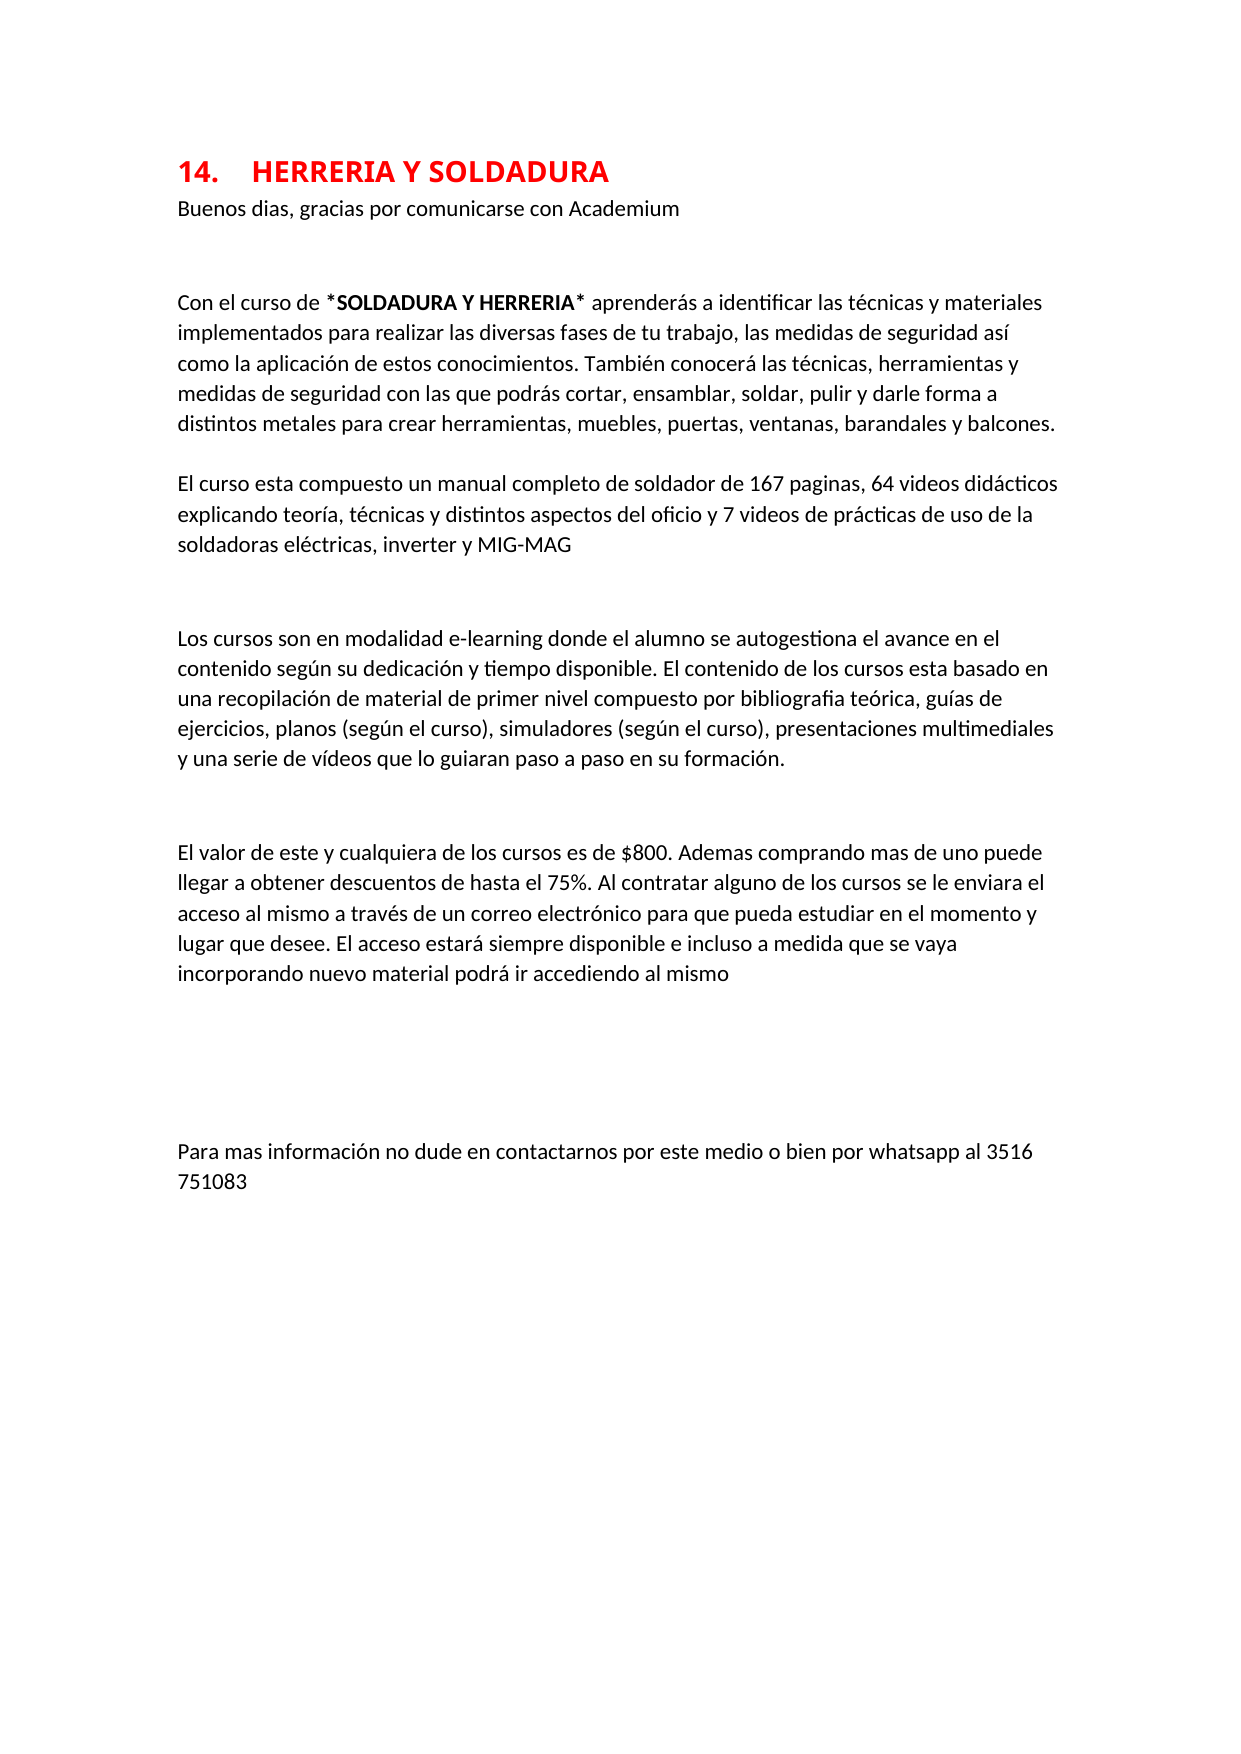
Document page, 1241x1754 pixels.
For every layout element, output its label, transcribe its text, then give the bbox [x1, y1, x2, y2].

text Para mas información no dude en contactarnos por este medio o bien por whatsapp al 3516 751083 [177, 1107, 1063, 1195]
subtitle HERRERIA Y SOLDADURA [177, 152, 1063, 191]
text Con el curso de *SOLDADURA Y HERRERIA* aprenderás a identificar las técnicas y materiales implementados para realizar las diversas fases de tu trabajo, las medidas de seguridad así como la aplicación de estos conocimientos. También conocerá las técnicas, herramientas y medidas de seguridad con las que podrás cortar, ensamblar, soldar, pulir y darle forma a distintos metales para crear herramientas, muebles, puertas, ventanas, barandales y balcones. El curso esta compuesto un manual completo de soldador de 167 paginas, 64 videos didácticos explicando teoría, técnicas y distintos aspectos del oficio y 7 videos de prácticas de uso de la soldadoras eléctricas, inverter y MIG-MAG [177, 288, 1063, 558]
text Buenos dias, gracias por comunicarse con Academium [177, 194, 1063, 223]
text El valor de este y cualquiera de los cursos es de $800. Ademas comprando mas de uno puede llegar a obtener descuentos de hasta el 75%. Al contratar alguno de los cursos se le enviara el acceso al mismo a través de un correo electrónico para que pueda estudiar en el momento y lugar que desee. El acceso estará siempre disponible e incluso a medida que se vaya incorporando nuevo material podrá ir accediendo al mismo [177, 838, 1063, 987]
text Los cursos son en modalidad e-learning donde el alumno se autogestiona el avance en el contenido según su dedicación y tiempo disponible. El contenido de los cursos esta basado en una recopilación de material de primer nivel compuesto por bibliografia teórica, guías de ejercicios, planos (según el curso), simuladores (según el curso), presentaciones multimediales y una serie de vídeos que lo guiaran paso a paso en su formación. [177, 624, 1063, 773]
